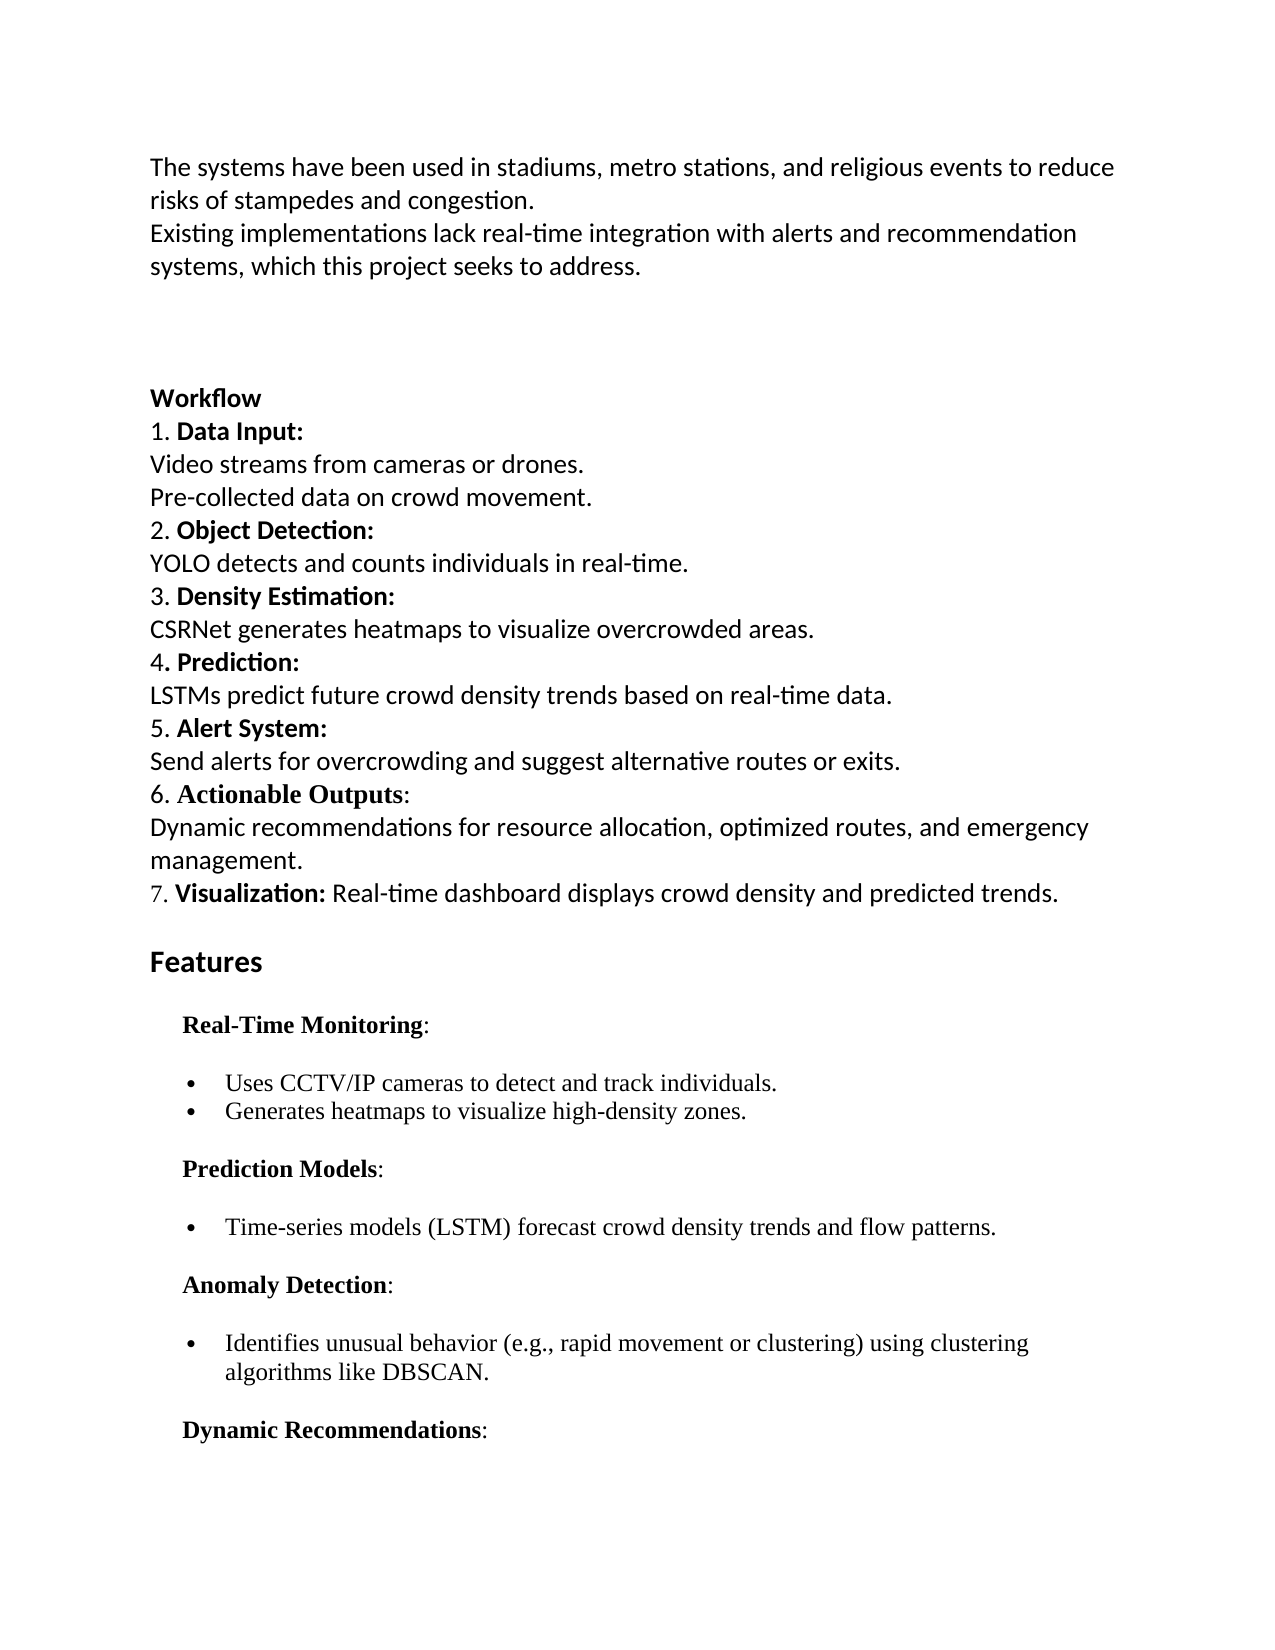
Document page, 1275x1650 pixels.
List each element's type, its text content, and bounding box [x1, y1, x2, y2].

text The systems have been used in stadiums, metro stations, and religious events to reduce risks of stampedes and congestion. [150, 150, 1125, 216]
text CSRNet generates heatmaps to visualize overcrowded areas. [150, 612, 1125, 645]
text YOLO detects and counts individuals in real-time. [150, 546, 1125, 579]
text 7. Visualization: Real-time dashboard displays crowd density and predicted trends. [150, 876, 1125, 909]
text Send alerts for overcrowding and suggest alternative routes or exits. [150, 744, 1125, 777]
text 1. Data Input: [150, 414, 1125, 447]
text 3. Density Estimation: [150, 579, 1125, 612]
text  Dynamic Recommendations: [150, 1415, 1125, 1443]
list Generates heatmaps to visualize high-density zones. [187, 1096, 1125, 1125]
text  Real-Time Monitoring: [150, 1010, 1125, 1038]
text Workflow [150, 381, 1125, 414]
text LSTMs predict future crowd density trends based on real-time data. [150, 678, 1125, 711]
list Identifies unusual behavior (e.g., rapid movement or clustering) using clustering algorithms like DBSCAN. [187, 1328, 1125, 1386]
list Time-series models (LSTM) forecast crowd density trends and flow patterns. [187, 1212, 1125, 1241]
text 2. Object Detection: [150, 513, 1125, 546]
text Video streams from cameras or drones. [150, 447, 1125, 480]
text Features [150, 942, 1125, 981]
text Pre-collected data on crowd movement. [150, 480, 1125, 513]
text 6. Actionable Outputs: [150, 777, 1125, 810]
text 5. Alert System: [150, 711, 1125, 744]
text Dynamic recommendations for resource allocation, optimized routes, and emergency management. [150, 810, 1125, 876]
text 4. Prediction: [150, 645, 1125, 678]
list Uses CCTV/IP cameras to detect and track individuals. [187, 1068, 1125, 1096]
text Existing implementations lack real-time integration with alerts and recommendation systems, which this project seeks to address. [150, 216, 1125, 282]
text  Prediction Models: [150, 1154, 1125, 1183]
text  Anomaly Detection: [150, 1270, 1125, 1299]
